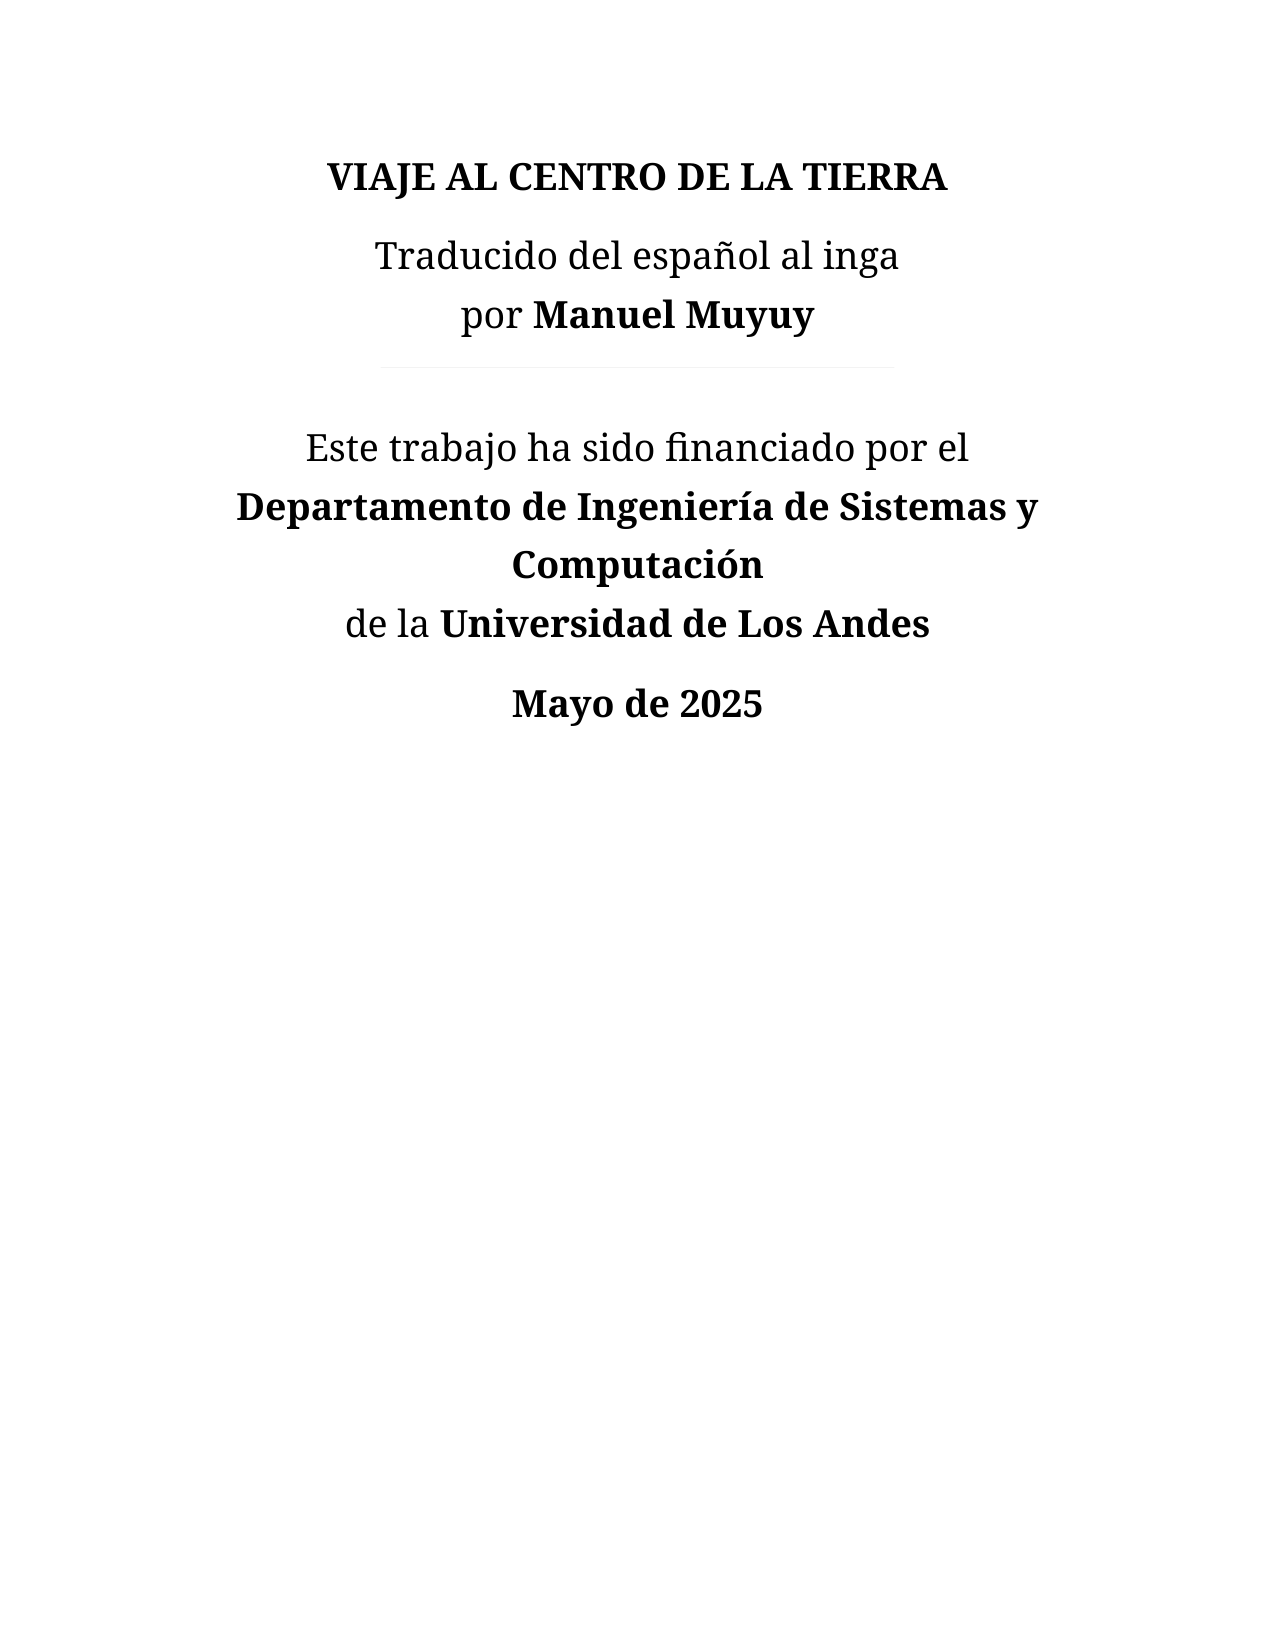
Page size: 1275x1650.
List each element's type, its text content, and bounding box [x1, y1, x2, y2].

text Traducido del español al inga por Manuel Muyuy [187, 229, 1087, 339]
text VIAJE AL CENTRO DE LA TIERRA [187, 150, 1087, 201]
text Este trabajo ha sido financiado por el Departamento de Ingeniería de Sistemas y Computación de la Universidad de Los Andes [187, 421, 1087, 648]
text Mayo de 2025 [187, 677, 1087, 728]
